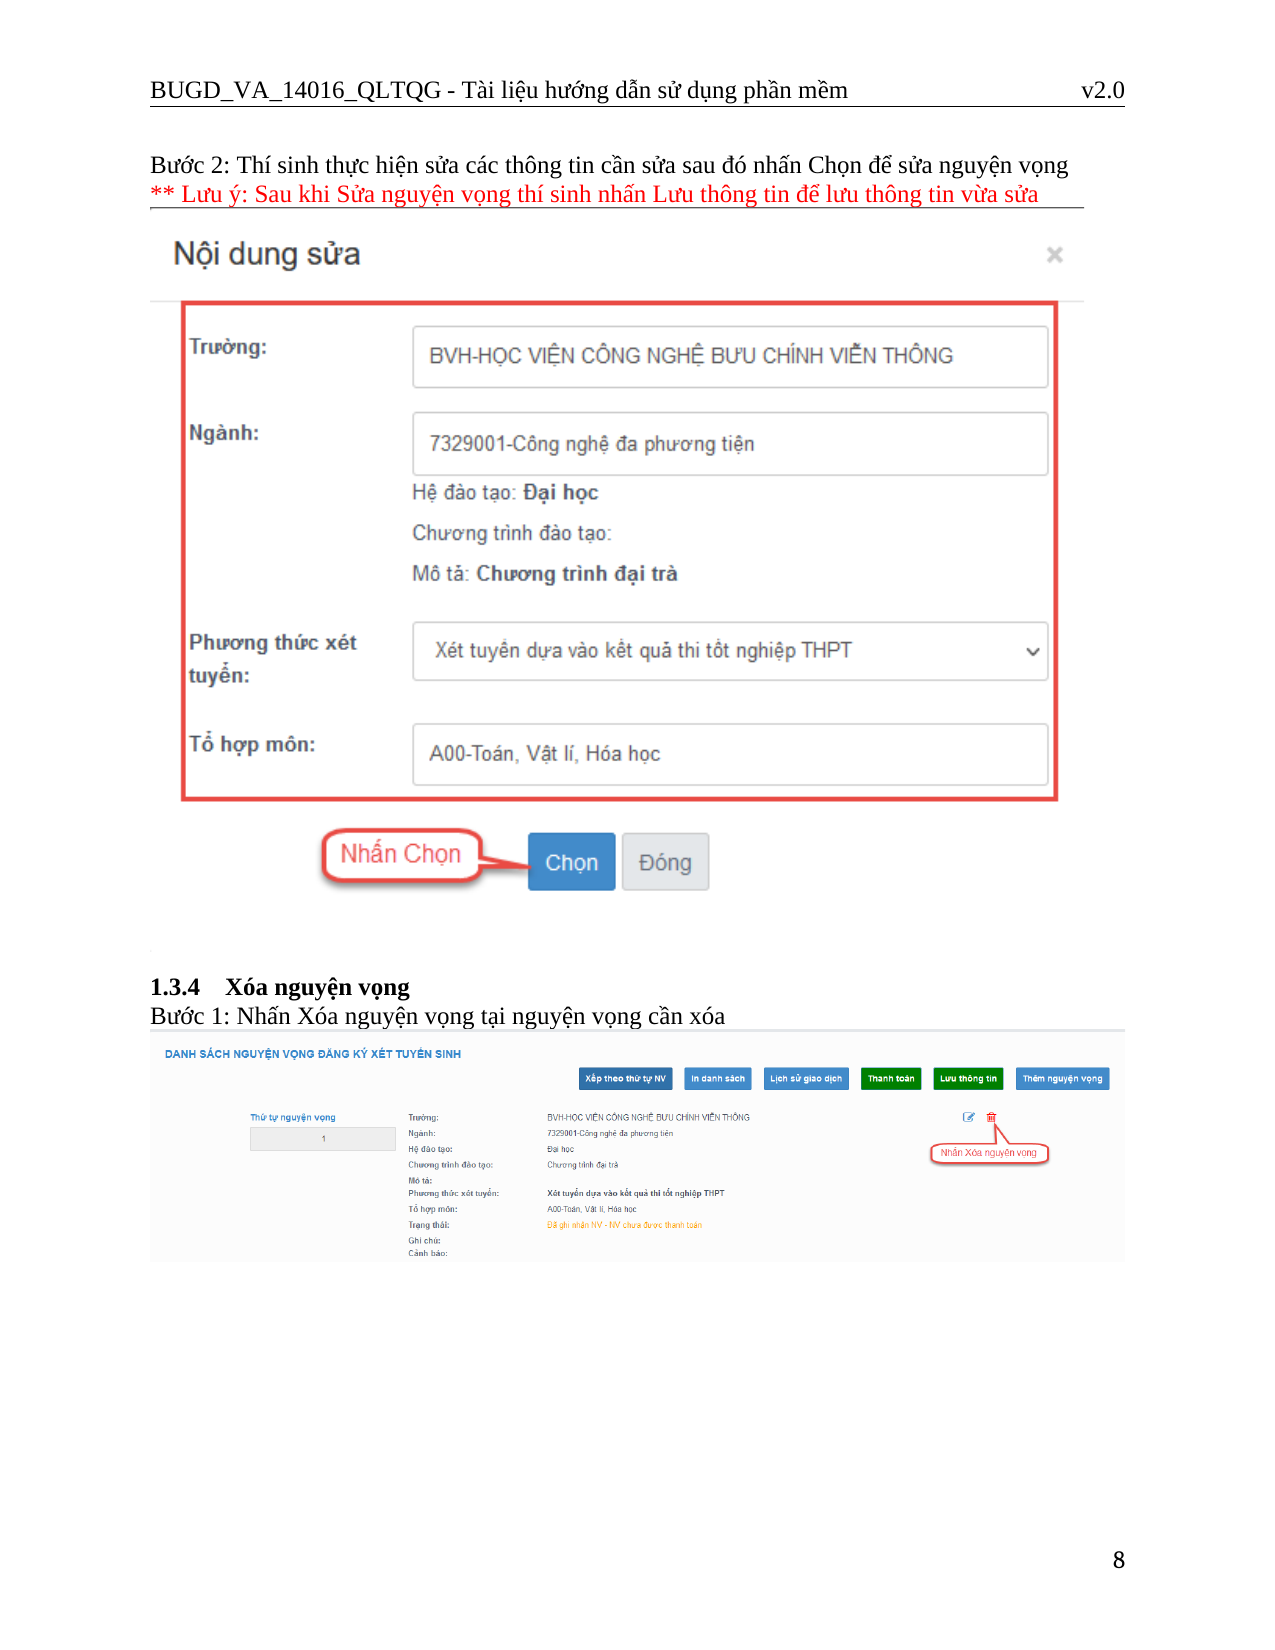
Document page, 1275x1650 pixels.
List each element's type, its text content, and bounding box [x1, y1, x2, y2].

text Bước 2: Thí sinh thực hiện sửa các thông tin cần sửa sau đó nhấn Chọn để sửa nguyện vọng [150, 150, 1125, 179]
picture [150, 1029, 1125, 1262]
picture [150, 207, 1085, 952]
subtitle Xóa nguyện vọng [150, 972, 1125, 1001]
text ** Lưu ý: Sau khi Sửa nguyện vọng thí sinh nhấn Lưu thông tin để lưu thông tin vừa sửa [150, 179, 1125, 207]
text Bước 1: Nhấn Xóa nguyện vọng tại nguyện vọng cần xóa [150, 1001, 1125, 1029]
